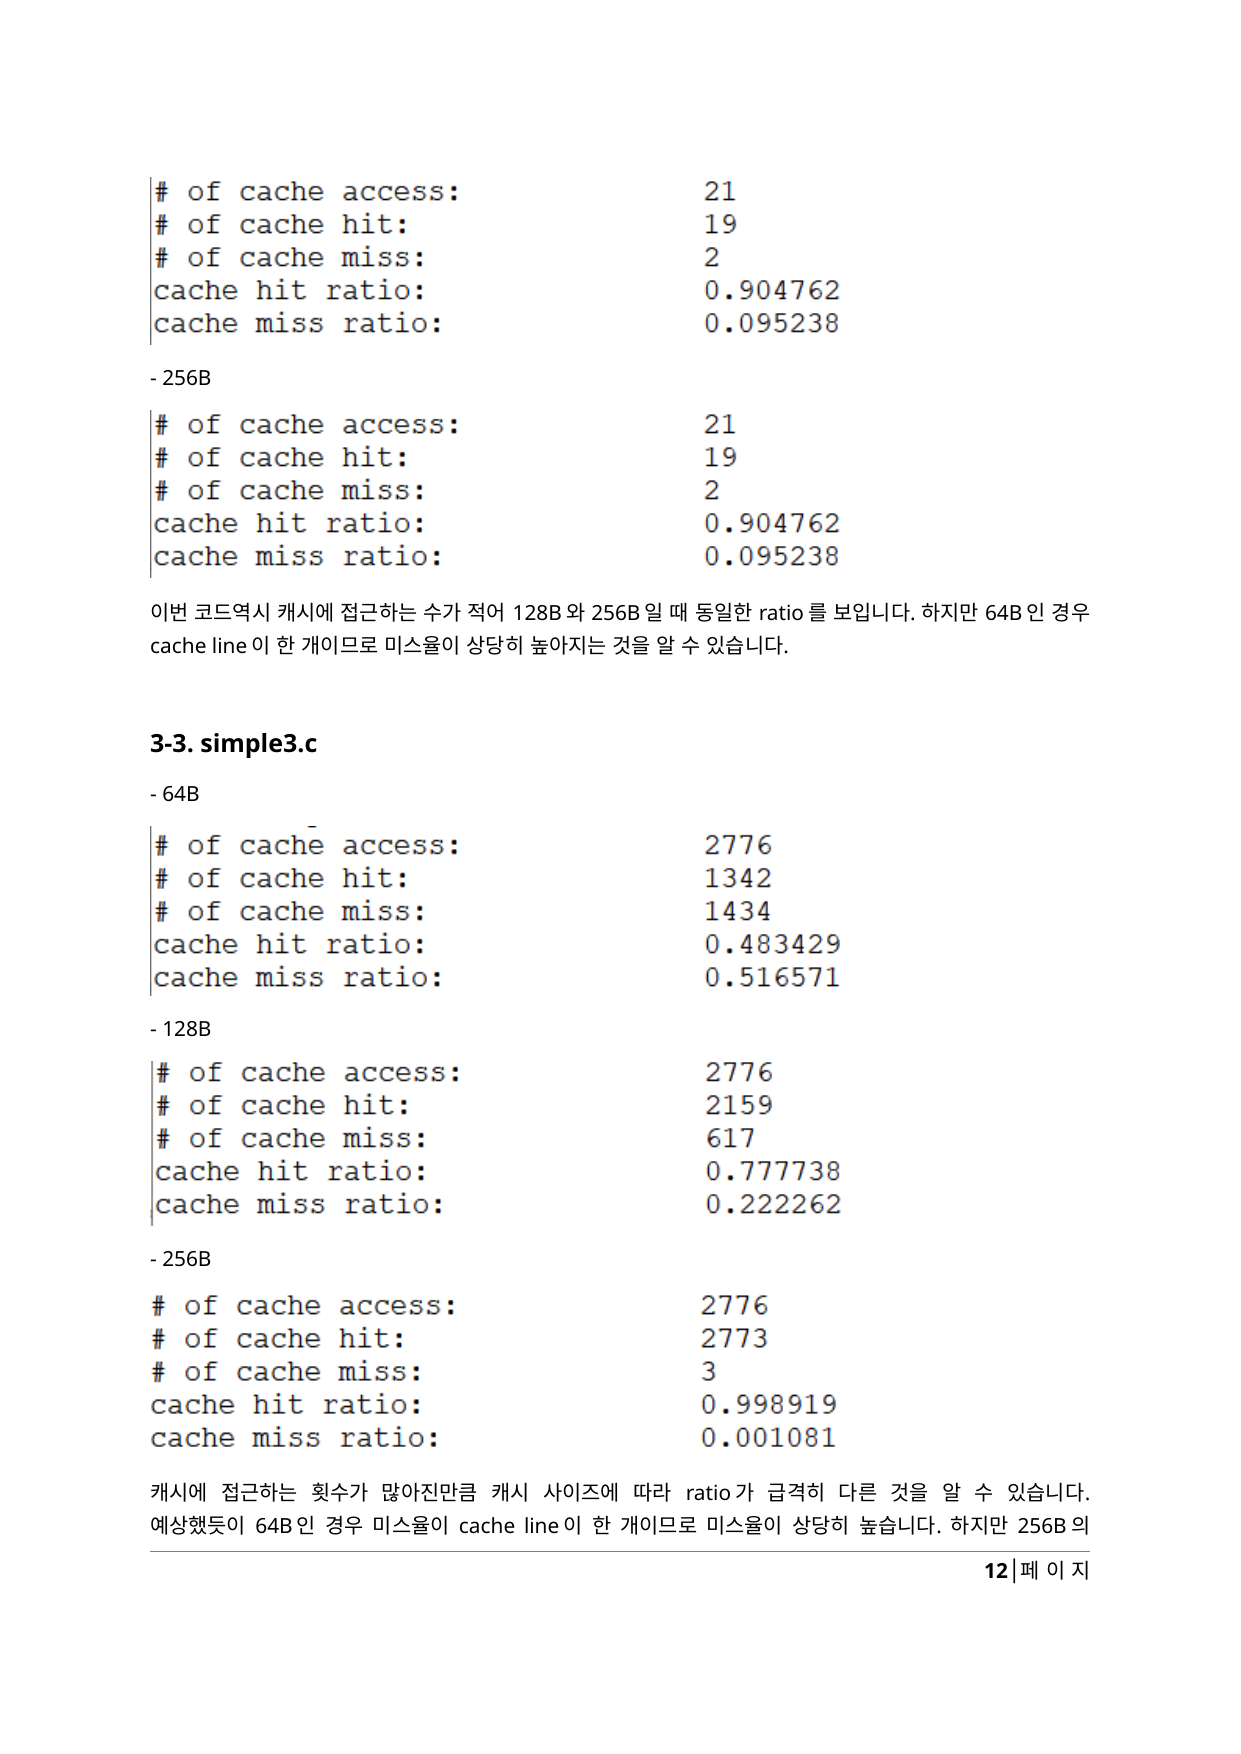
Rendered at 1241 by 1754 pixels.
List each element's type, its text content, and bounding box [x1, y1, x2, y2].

text - 128B [150, 1014, 1090, 1043]
picture [150, 410, 866, 578]
picture [150, 1291, 858, 1458]
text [150, 1476, 1090, 1539]
text - 64B [150, 779, 1090, 808]
text - 256B [150, 1244, 1090, 1273]
picture [150, 177, 866, 345]
text - 256B [150, 363, 1090, 392]
picture [150, 826, 876, 996]
picture [150, 1061, 858, 1226]
text 이번 코드역시 캐시에 접근하는 수가 적어 128B와 256B일 때 동일한 ratio를 보입니다. 하지만 64B인 경우 cache line이 한 개이므로 미스율이 상당히 높아지는 것을 알 수 있습니다. [150, 597, 1090, 659]
text 3-3. simple3.c [150, 726, 1090, 760]
